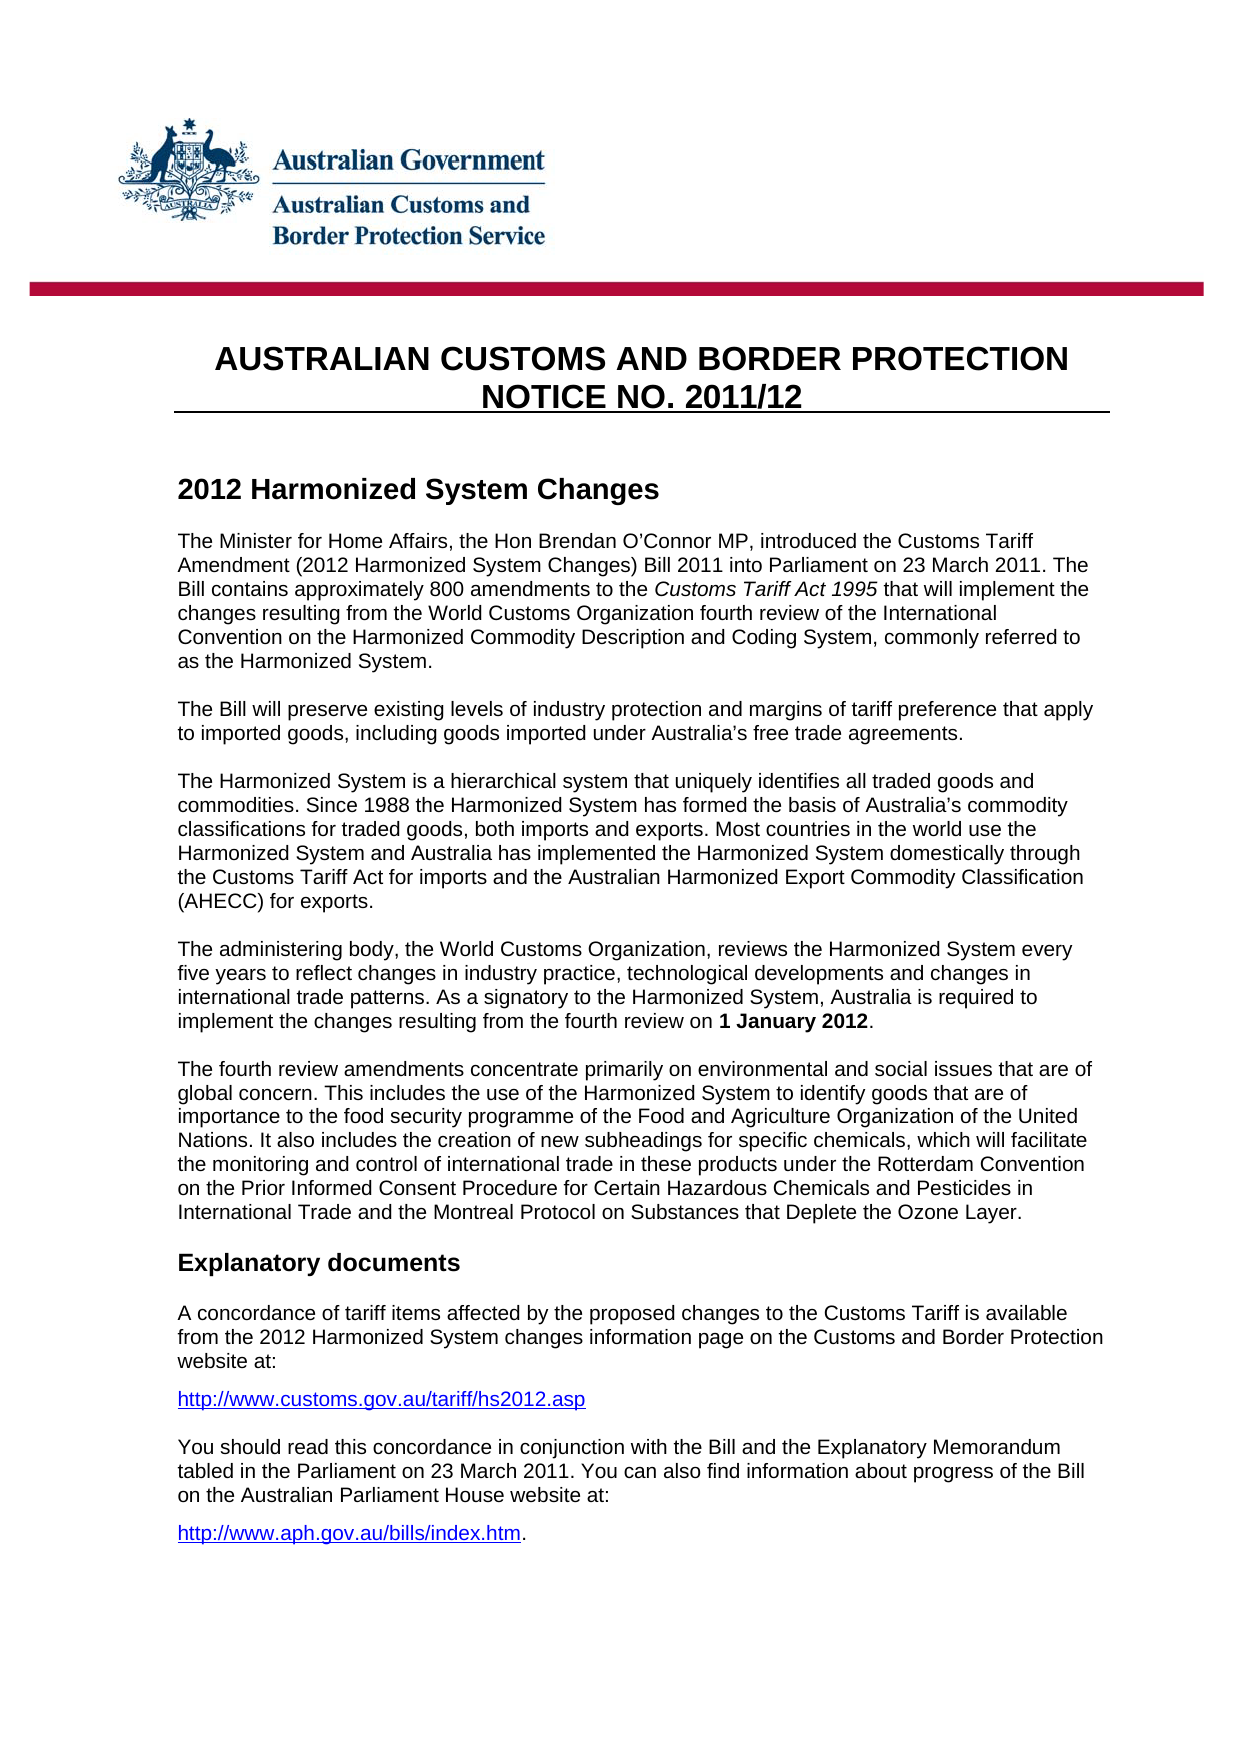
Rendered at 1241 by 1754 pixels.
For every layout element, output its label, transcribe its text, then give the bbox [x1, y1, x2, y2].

text http://www.customs.gov.au/tariff/hs2012.asp [177, 1387, 1223, 1411]
subtitle Explanatory documents [177, 1248, 1223, 1277]
text You should read this concordance in conjunction with the Bill and the Explanatory Memorandum tabled in the Parliament on 23 March 2011. You can also find information about progress of the Bill on the Australian Parliament House website at: [177, 1435, 1096, 1507]
text http://www.aph.gov.au/bills/index.htm. [177, 1521, 1223, 1545]
title AUSTRALIAN CUSTOMS AND BORDER PROTECTION [60, 339, 1223, 377]
title NOTICE NO. 2011/12 [60, 377, 1223, 416]
text 2012 Harmonized System Changes [177, 472, 1223, 506]
text The Bill will preserve existing levels of industry protection and margins of tariff preference that apply to imported goods, including goods imported under Australia’s free trade agreements. [177, 697, 1096, 745]
text The Minister for Home Affairs, the Hon Brendan O’Connor MP, introduced the Customs Tariff Amendment (2012 Harmonized System Changes) Bill 2011 into Parliament on 23 March 2011. The Bill contains approximately 800 amendments to the Customs Tariff Act 1995 that will implement the changes resulting from the World Customs Organization fourth review of the International Convention on the Harmonized Commodity Description and Coding System, commonly referred to as the Harmonized System. [177, 529, 1096, 673]
text A concordance of tariff items affected by the proposed changes to the Customs Tariff is available from the 2012 Harmonized System changes information page on the Customs and Border Protection website at: [177, 1301, 1106, 1372]
picture [29, 118, 1204, 296]
text The Harmonized System is a hierarchical system that uniquely identifies all traded goods and commodities. Since 1988 the Harmonized System has formed the basis of Australia’s commodity classifications for traded goods, both imports and exports. Most countries in the world use the Harmonized System and Australia has implemented the Harmonized System domestically through the Customs Tariff Act for imports and the Australian Harmonized Export Commodity Classification (AHECC) for exports. [177, 769, 1087, 913]
text The fourth review amendments concentrate primarily on environmental and social issues that are of global concern. This includes the use of the Harmonized System to identify goods that are of importance to the food security programme of the Food and Agriculture Organization of the United Nations. It also includes the creation of new subheadings for specific chemicals, which will facilitate the monitoring and control of international trade in these products under the Rotterdam Convention on the Prior Informed Consent Procedure for Certain Hazardous Chemicals and Pesticides in International Trade and the Montreal Protocol on Substances that Deplete the Ozone Layer. [177, 1056, 1095, 1224]
text The administering body, the World Customs Organization, reviews the Harmonized System every five years to reflect changes in industry practice, technological developments and changes in international trade patterns. As a signatory to the Harmonized System, Australia is required to implement the changes resulting from the fourth review on 1 January 2012. [177, 937, 1075, 1032]
